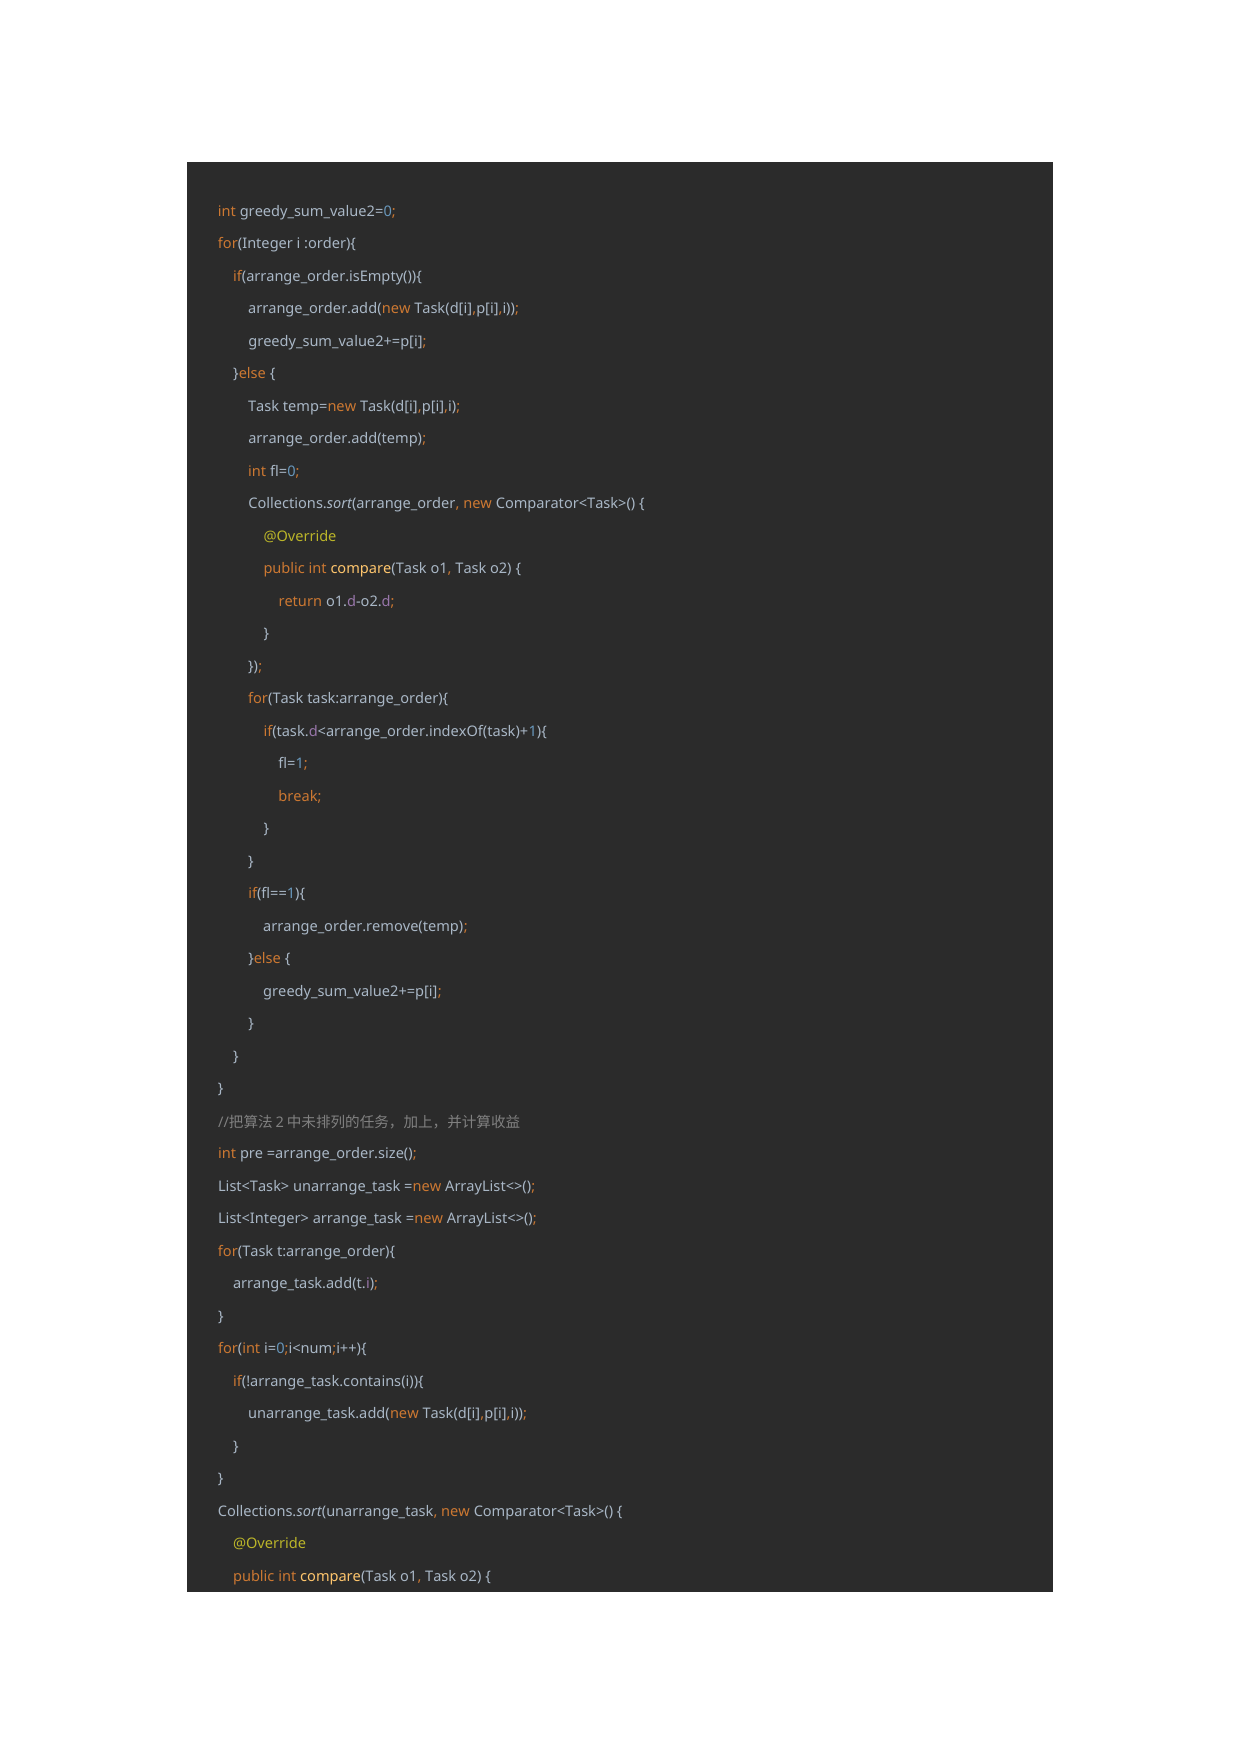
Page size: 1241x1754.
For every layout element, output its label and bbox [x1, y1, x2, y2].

text [187, 162, 1053, 1592]
